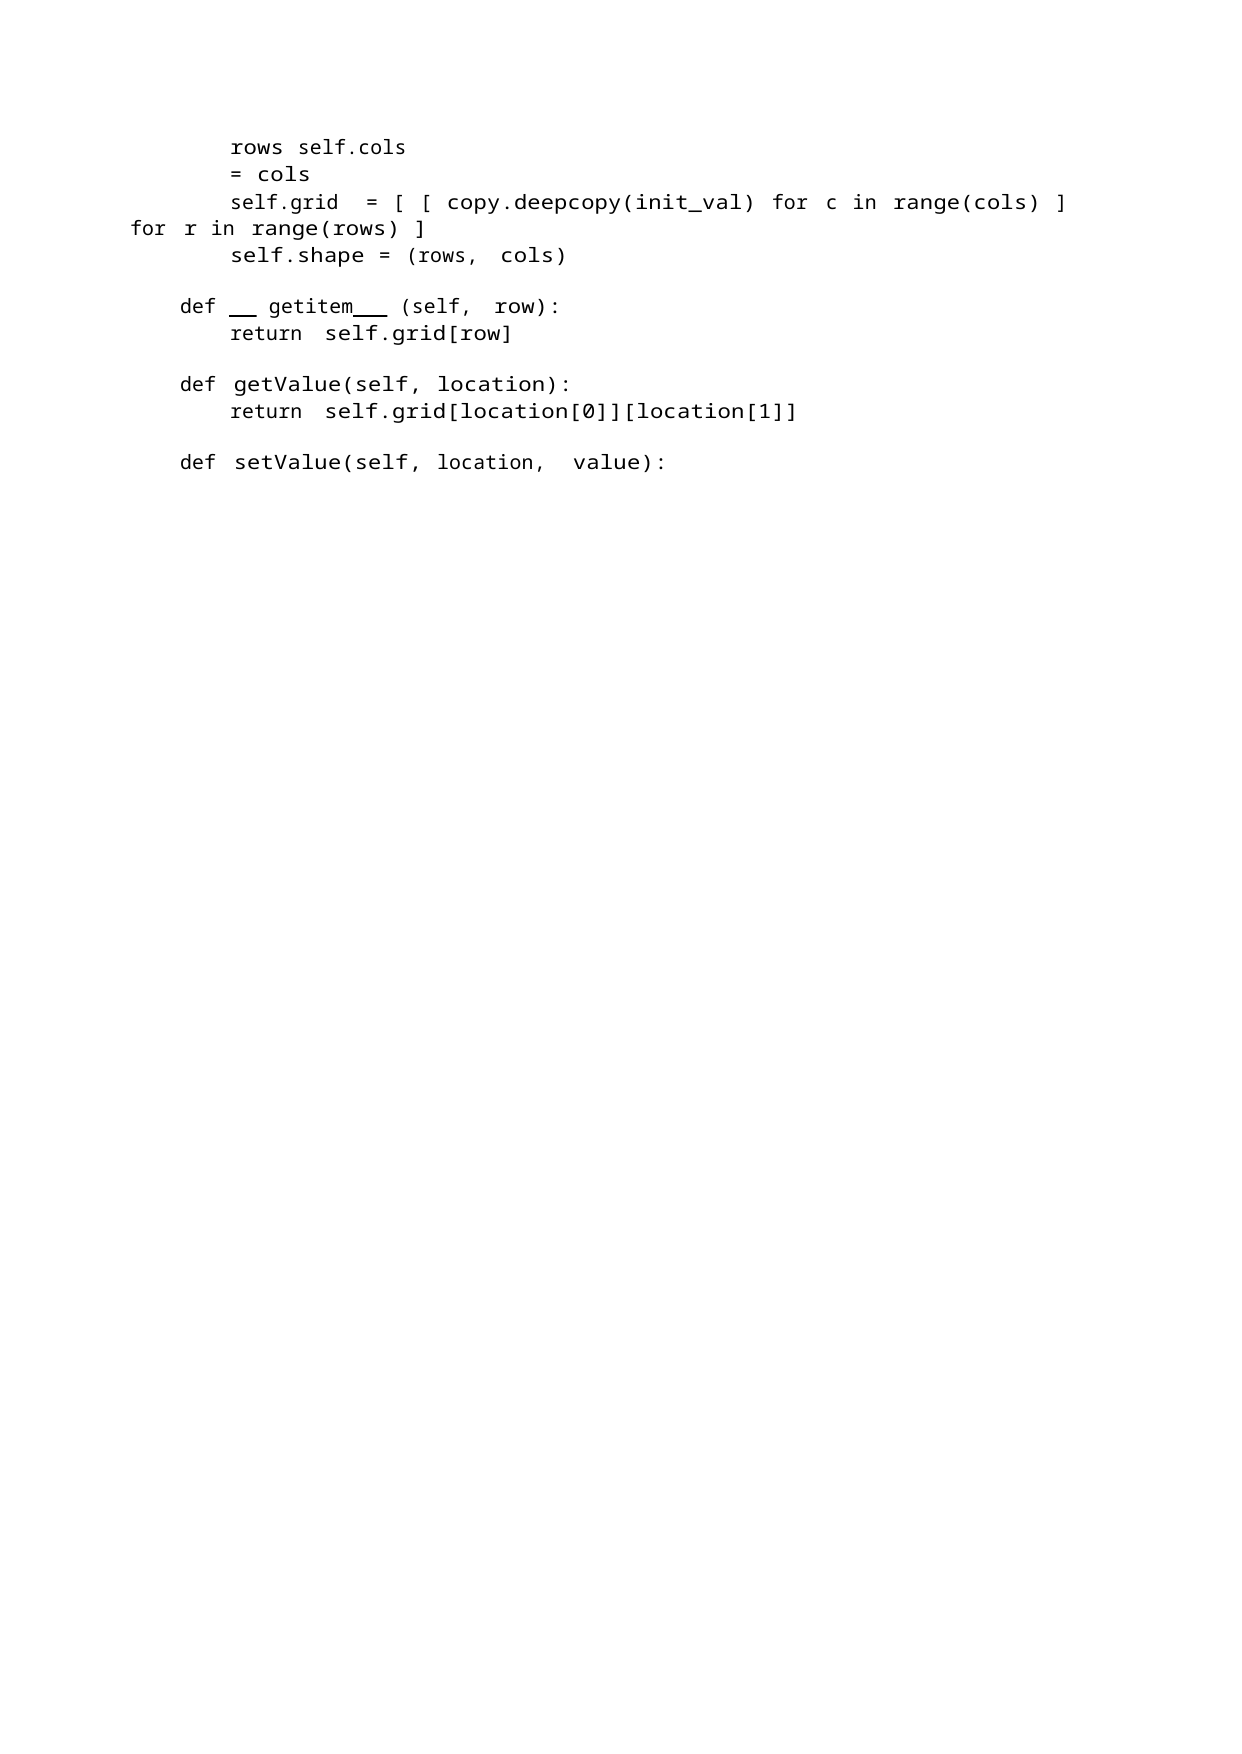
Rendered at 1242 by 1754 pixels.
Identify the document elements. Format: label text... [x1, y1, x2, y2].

text self.grid = [ [ copy.deepcopy(init_val) for c in range(cols) ] for r in range(rows) ] [130, 188, 1087, 241]
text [230, 133, 437, 187]
text def getValue(self, location): [180, 371, 1135, 397]
text return self.grid[row] [230, 320, 1135, 347]
text def getitem (self, row): [180, 292, 1135, 319]
text return self.grid[location[0]][location[1]] [230, 398, 1135, 425]
text def setValue(self, location, value): [180, 448, 1135, 475]
text self.shape = (rows, cols) [230, 242, 1135, 268]
